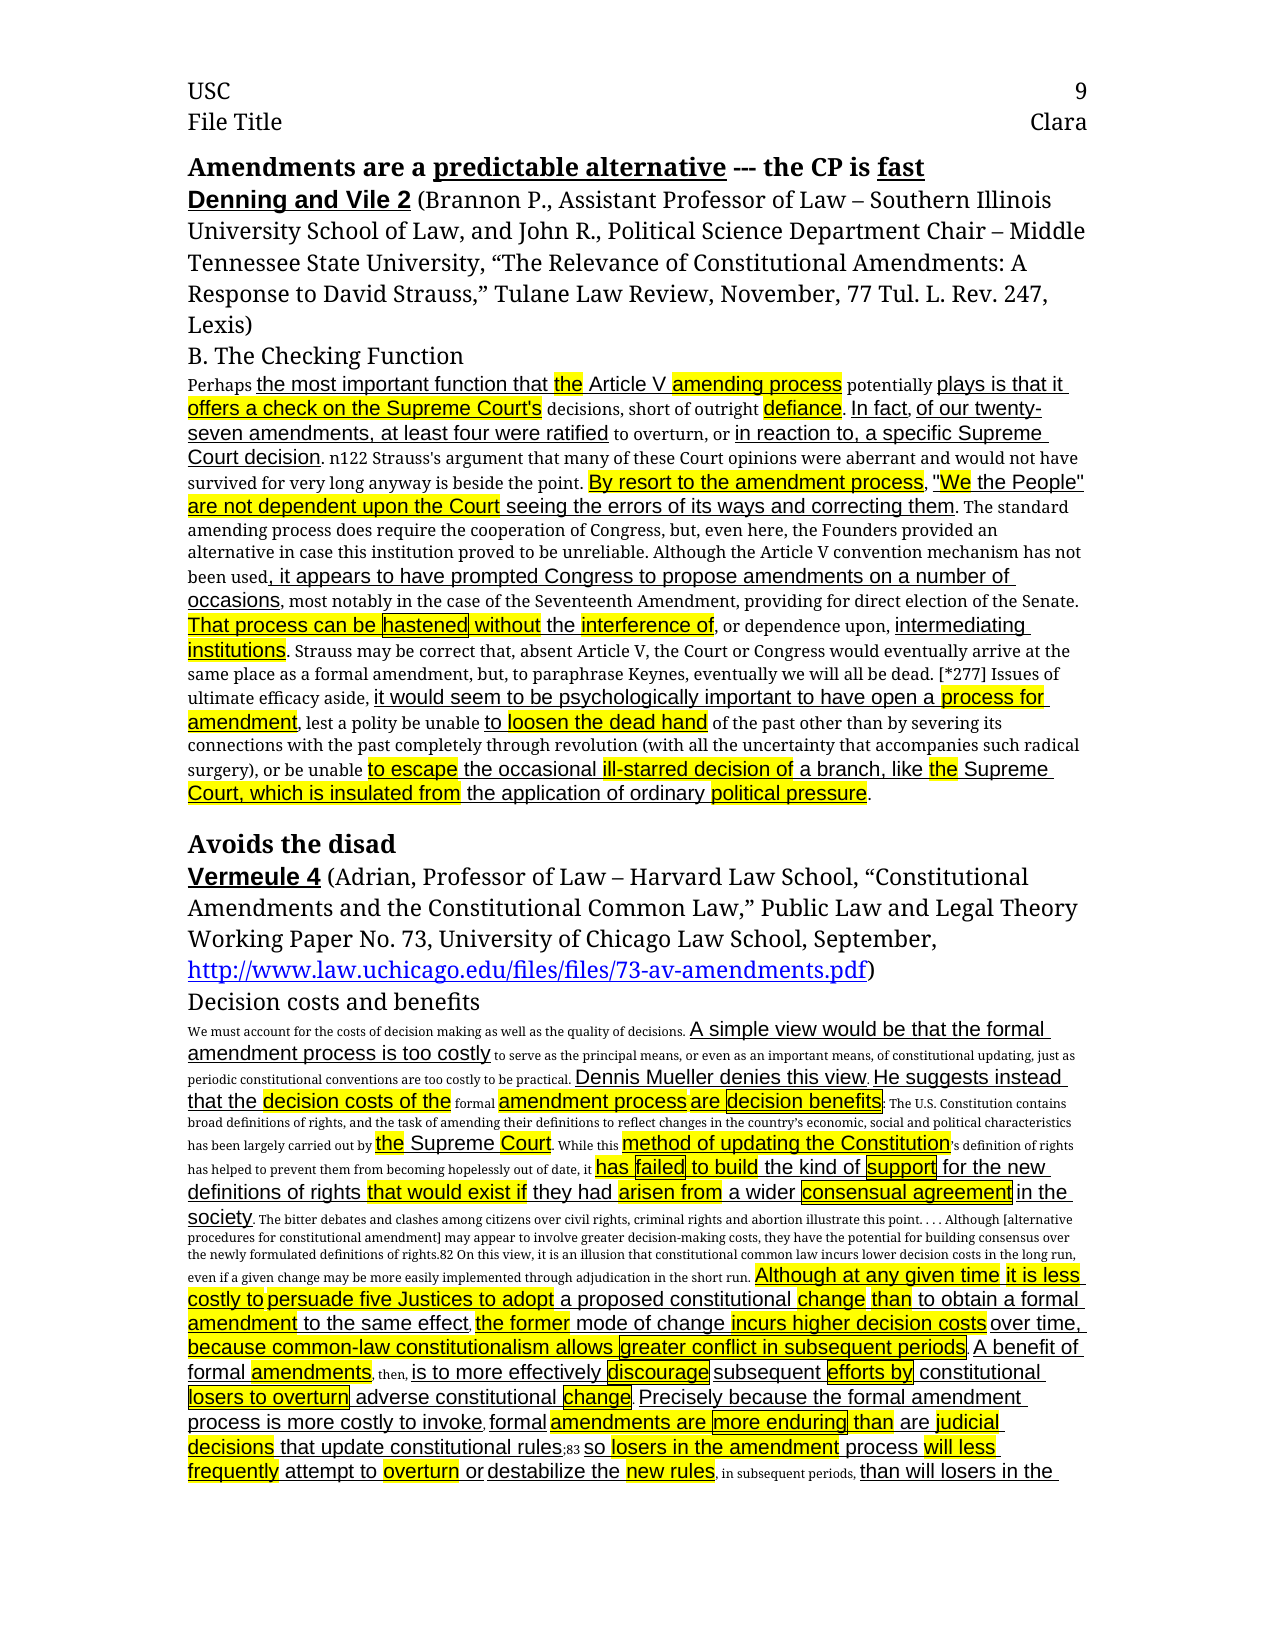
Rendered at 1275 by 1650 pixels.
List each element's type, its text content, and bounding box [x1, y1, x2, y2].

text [187, 1017, 1087, 1483]
text Denning and Vile 2 (Brannon P., Assistant Professor of Law – Southern Illinois University School of Law, and John R., Political Science Department Chair – Middle Tennessee State University, “The Relevance of Constitutional Amendments: A Response to David Strauss,” Tulane Law Review, November, 77 Tul. L. Rev. 247, Lexis) [187, 184, 1087, 340]
text Perhaps the most important function that the Article V amending process potentially plays is that it offers a check on the Supreme Court's decisions, short of outright defiance. In fact, of our twenty-seven amendments, at least four were ratified to overturn, or in reaction to, a specific Supreme Court decision. n122 Strauss's argument that many of these Court opinions were aberrant and would not have survived for very long anyway is beside the point. By resort to the amendment process, "We the People" are not dependent upon the Court seeing the errors of its ways and correcting them. The standard amending process does require the cooperation of Congress, but, even here, the Founders provided an alternative in case this institution proved to be unreliable. Although the Article V convention mechanism has not been used, it appears to have prompted Congress to propose amendments on a number of occasions, most notably in the case of the Seventeenth Amendment, providing for direct election of the Senate. That process can be hastened without the interference of, or dependence upon, intermediating institutions. Strauss may be correct that, absent Article V, the Court or Congress would eventually arrive at the same place as a formal amendment, but, to paraphrase Keynes, eventually we will all be dead. [*277] Issues of ultimate efficacy aside, it would seem to be psychologically important to have open a process for amendment, lest a polity be unable to loosen the dead hand of the past other than by severing its connections with the past completely through revolution (with all the uncertainty that accompanies such radical surgery), or be unable to escape the occasional ill-starred decision of a branch, like the Supreme Court, which is insulated from the application of ordinary political pressure. [187, 372, 1087, 806]
text B. The Checking Function [187, 340, 1087, 372]
subtitle Avoids the disad [187, 826, 1087, 861]
text Vermeule 4 (Adrian, Professor of Law – Harvard Law School, “Constitutional Amendments and the Constitutional Common Law,” Public Law and Legal Theory Working Paper No. 73, University of Chicago Law School, September, http://www.law.uchicago.edu/files/files/73-av-amendments.pdf) [187, 861, 1087, 986]
subtitle Amendments are a predictable alternative --- the CP is fast [187, 150, 1087, 184]
text Decision costs and benefits [187, 986, 1087, 1017]
